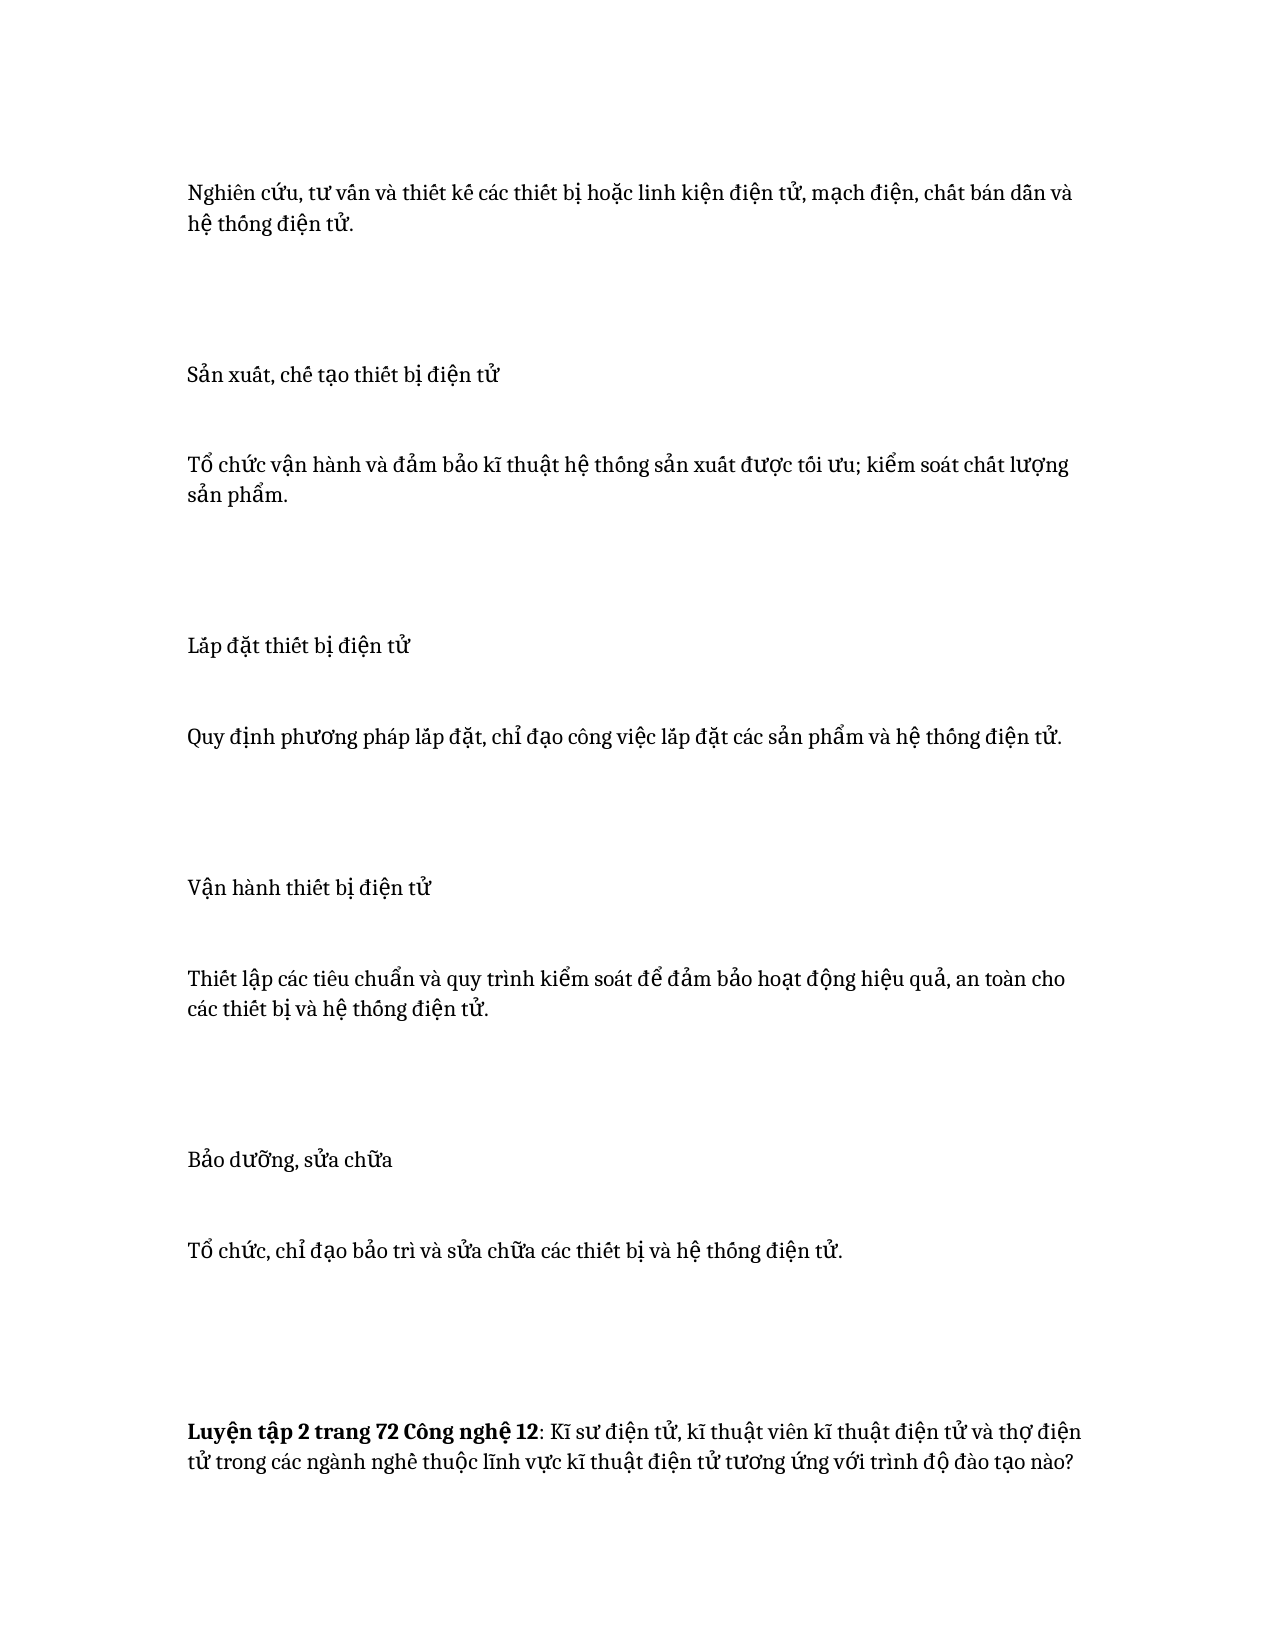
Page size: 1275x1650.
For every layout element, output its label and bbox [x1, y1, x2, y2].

text [187, 150, 1087, 1475]
